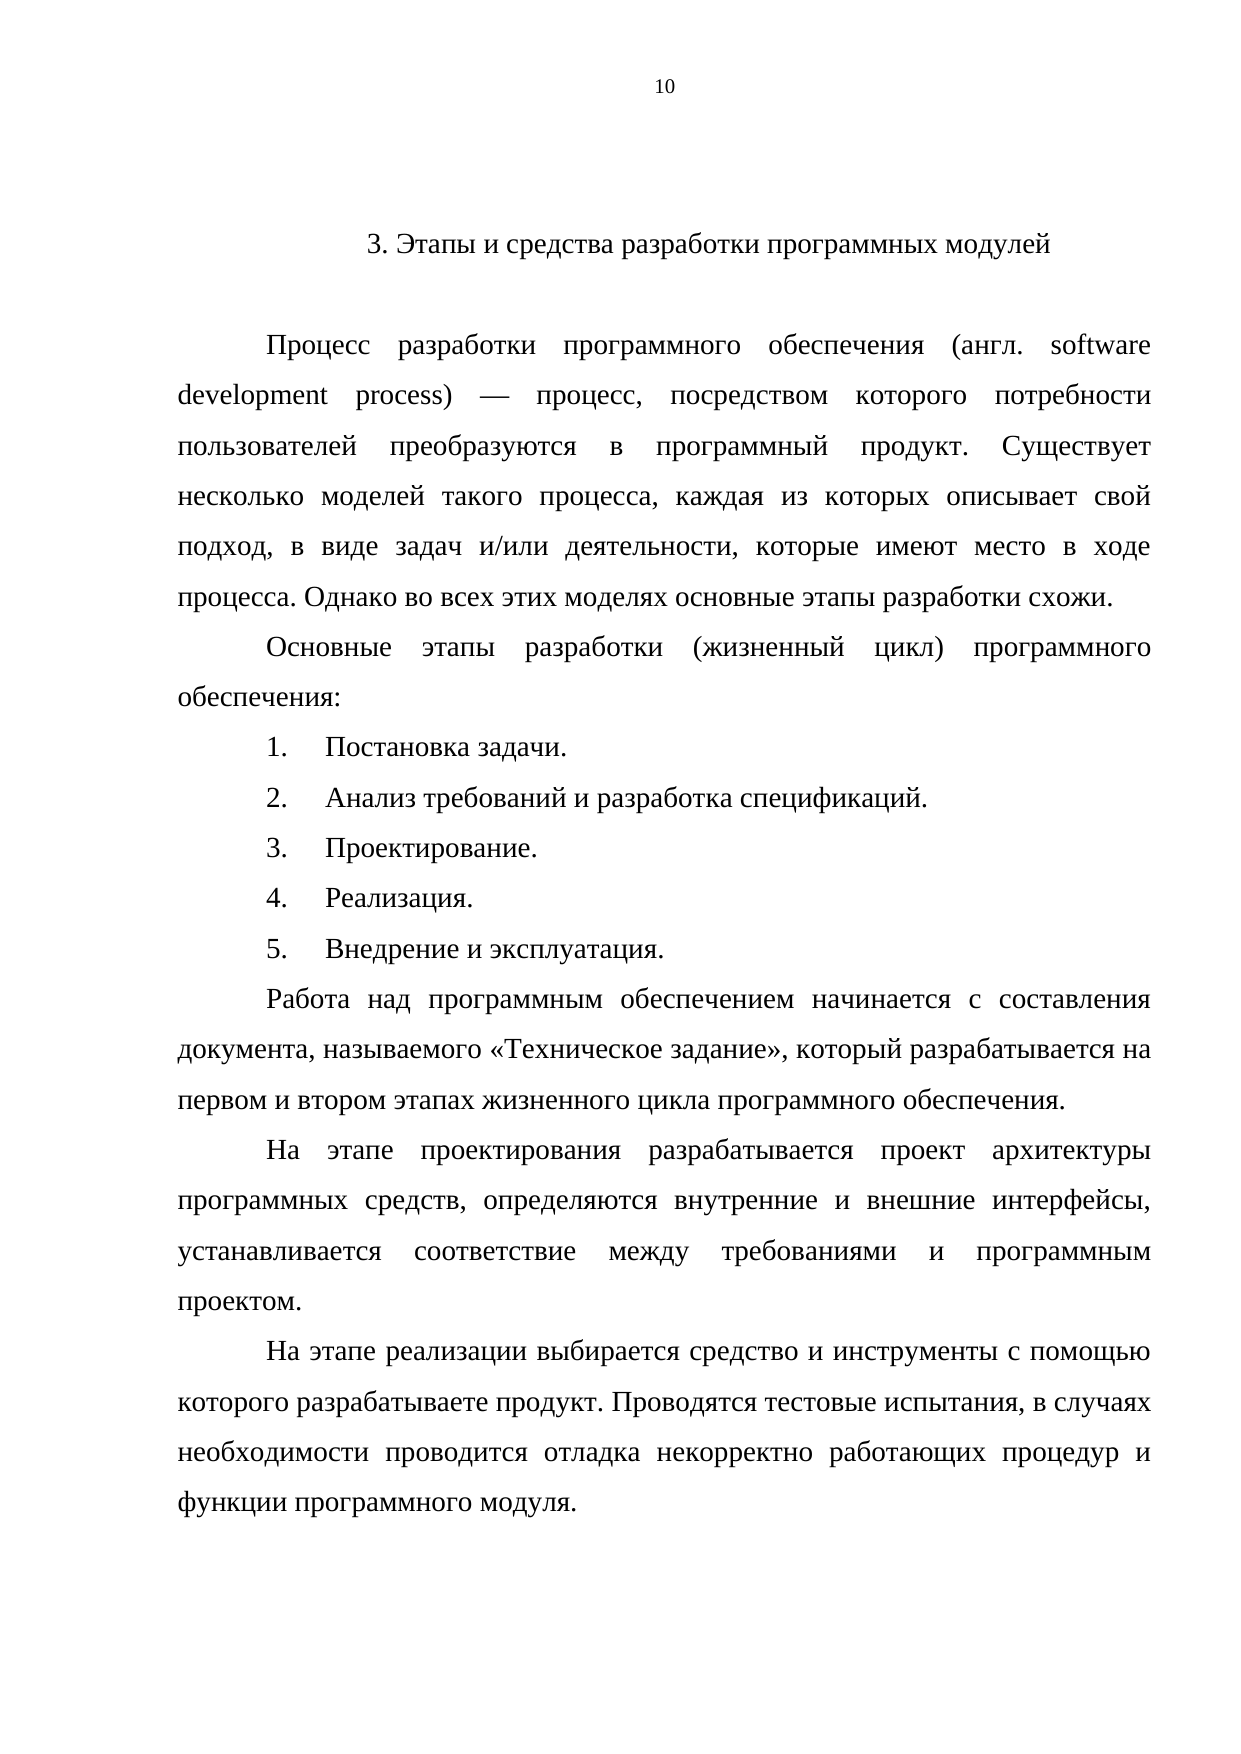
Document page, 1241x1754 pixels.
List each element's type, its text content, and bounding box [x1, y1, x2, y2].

text Процесс разработки программного обеспечения (англ. software development process) — процесс, посредством которого потребности пользователей преобразуются в программный продукт. Существует несколько моделей такого процесса, каждая из которых описывает свой подход, в виде задач и/или деятельности, которые имеют место в ходе процесса. Однако во всех этих моделях основные этапы разработки схожи. [177, 327, 1152, 612]
list Постановка задачи. [177, 729, 1152, 763]
list Проектирование. [177, 830, 1152, 864]
list На этапе проектирования разрабатывается проект архитектуры программных средств, определяются внутренние и внешние интерфейсы, устанавливается соответствие между требованиями и программным проектом. [177, 1132, 1152, 1317]
list Работа над программным обеспечением начинается с составления документа, называемого «Техническое задание», который разрабатывается на первом и втором этапах жизненного цикла программного обеспечения. [177, 981, 1152, 1115]
list Анализ требований и разработка спецификаций. [177, 780, 1152, 813]
list Внедрение и эксплуатация. [177, 931, 1152, 964]
list На этапе реализации выбирается средство и инструменты с помощью которого разрабатываете продукт. Проводятся тестовые испытания, в случаях необходимости проводится отладка некорректно работающих процедур и функции программного модуля. [177, 1333, 1152, 1518]
text Основные этапы разработки (жизненный цикл) программного обеспечения: [177, 629, 1152, 713]
list Реализация. [177, 881, 1152, 914]
subtitle 3. Этапы и средства разработки программных модулей [177, 226, 1152, 260]
